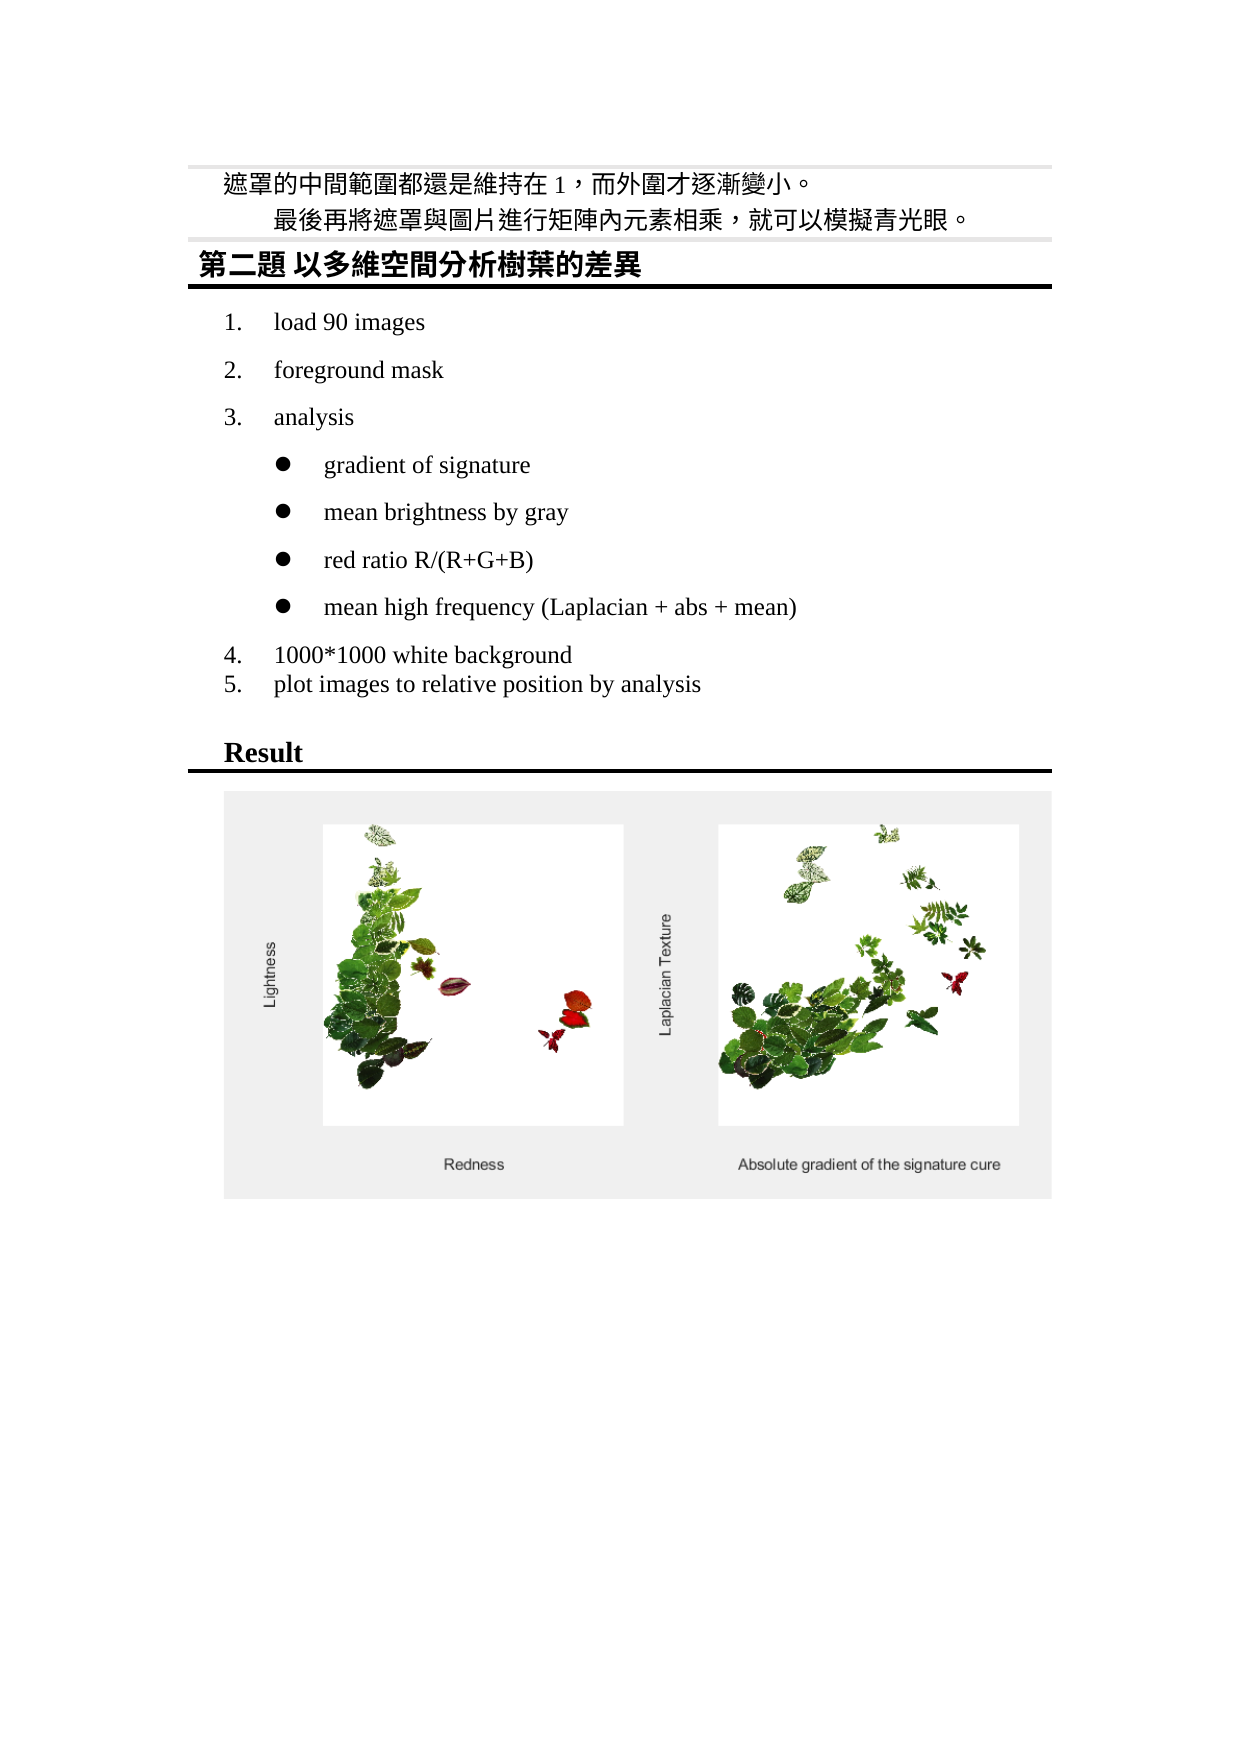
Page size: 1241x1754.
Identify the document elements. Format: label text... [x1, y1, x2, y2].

table_cell Result [188, 716, 1052, 768]
table_cell [188, 773, 1052, 1217]
table_cell 第二題 以多維空間分析樹葉的差異 [188, 242, 1052, 284]
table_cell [188, 169, 1052, 237]
picture [223, 791, 1052, 1199]
table_cell load 90 images foreground mask analysis gradient of signature mean brightness by gray red ratio R/(R+G+B) mean high frequency (Laplacian + abs + mean) 1000*1000 white background plot images to relative position by analysis [188, 289, 1052, 716]
